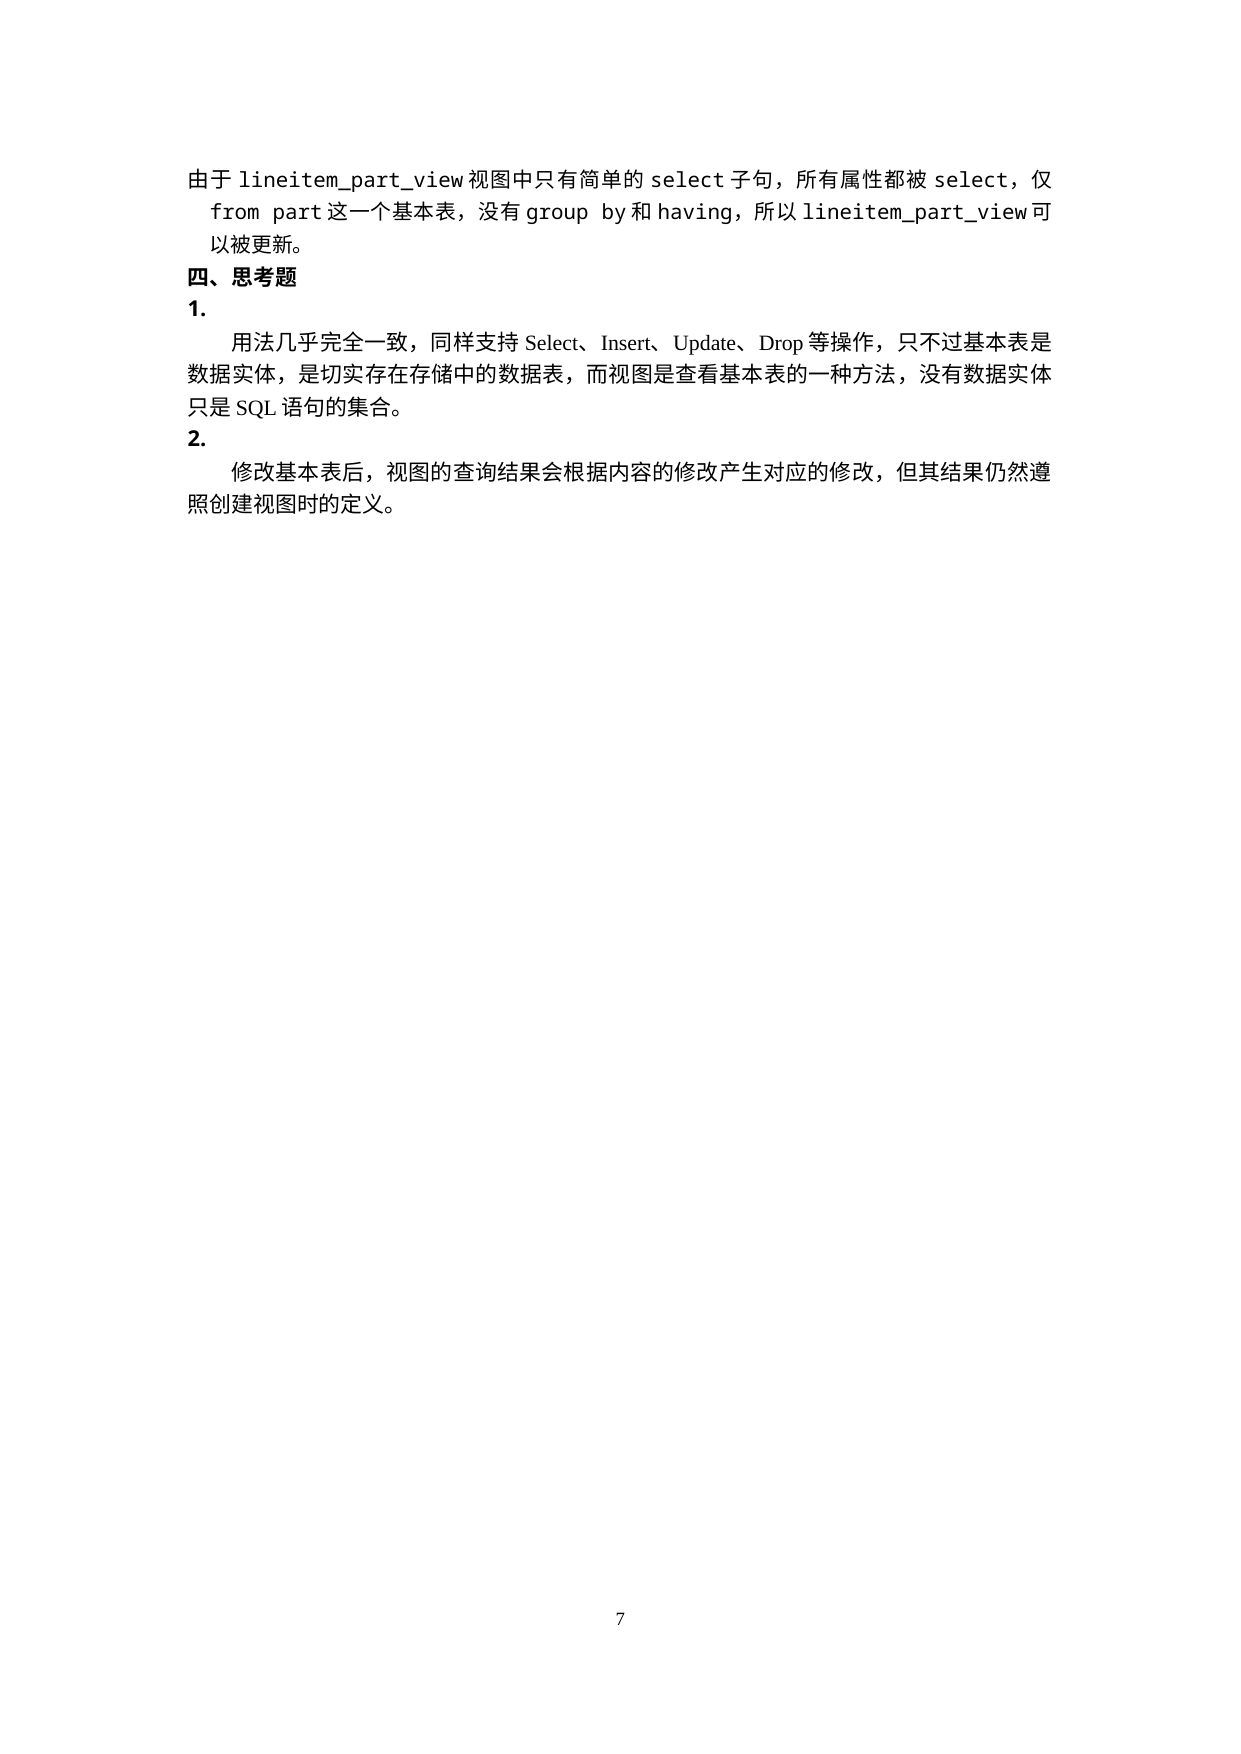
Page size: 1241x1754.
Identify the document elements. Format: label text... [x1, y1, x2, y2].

text 由于lineitem_part_view视图中只有简单的select子句，所有属性都被select，仅from part这一个基本表，没有group by和having，所以lineitem_part_view可以被更新。 [187, 162, 1053, 259]
text 2. [187, 422, 1053, 454]
text 1. [187, 292, 1053, 324]
text 四、思考题 [187, 259, 1053, 292]
text 用法几乎完全一致，同样支持Select、Insert、Update、Drop等操作，只不过基本表是数据实体，是切实存在存储中的数据表，而视图是查看基本表的一种方法，没有数据实体，只是SQL语句的集合。 [187, 324, 1053, 422]
text 修改基本表后，视图的查询结果会根据内容的修改产生对应的修改，但其结果仍然遵照创建视图时的定义。 [187, 454, 1053, 519]
